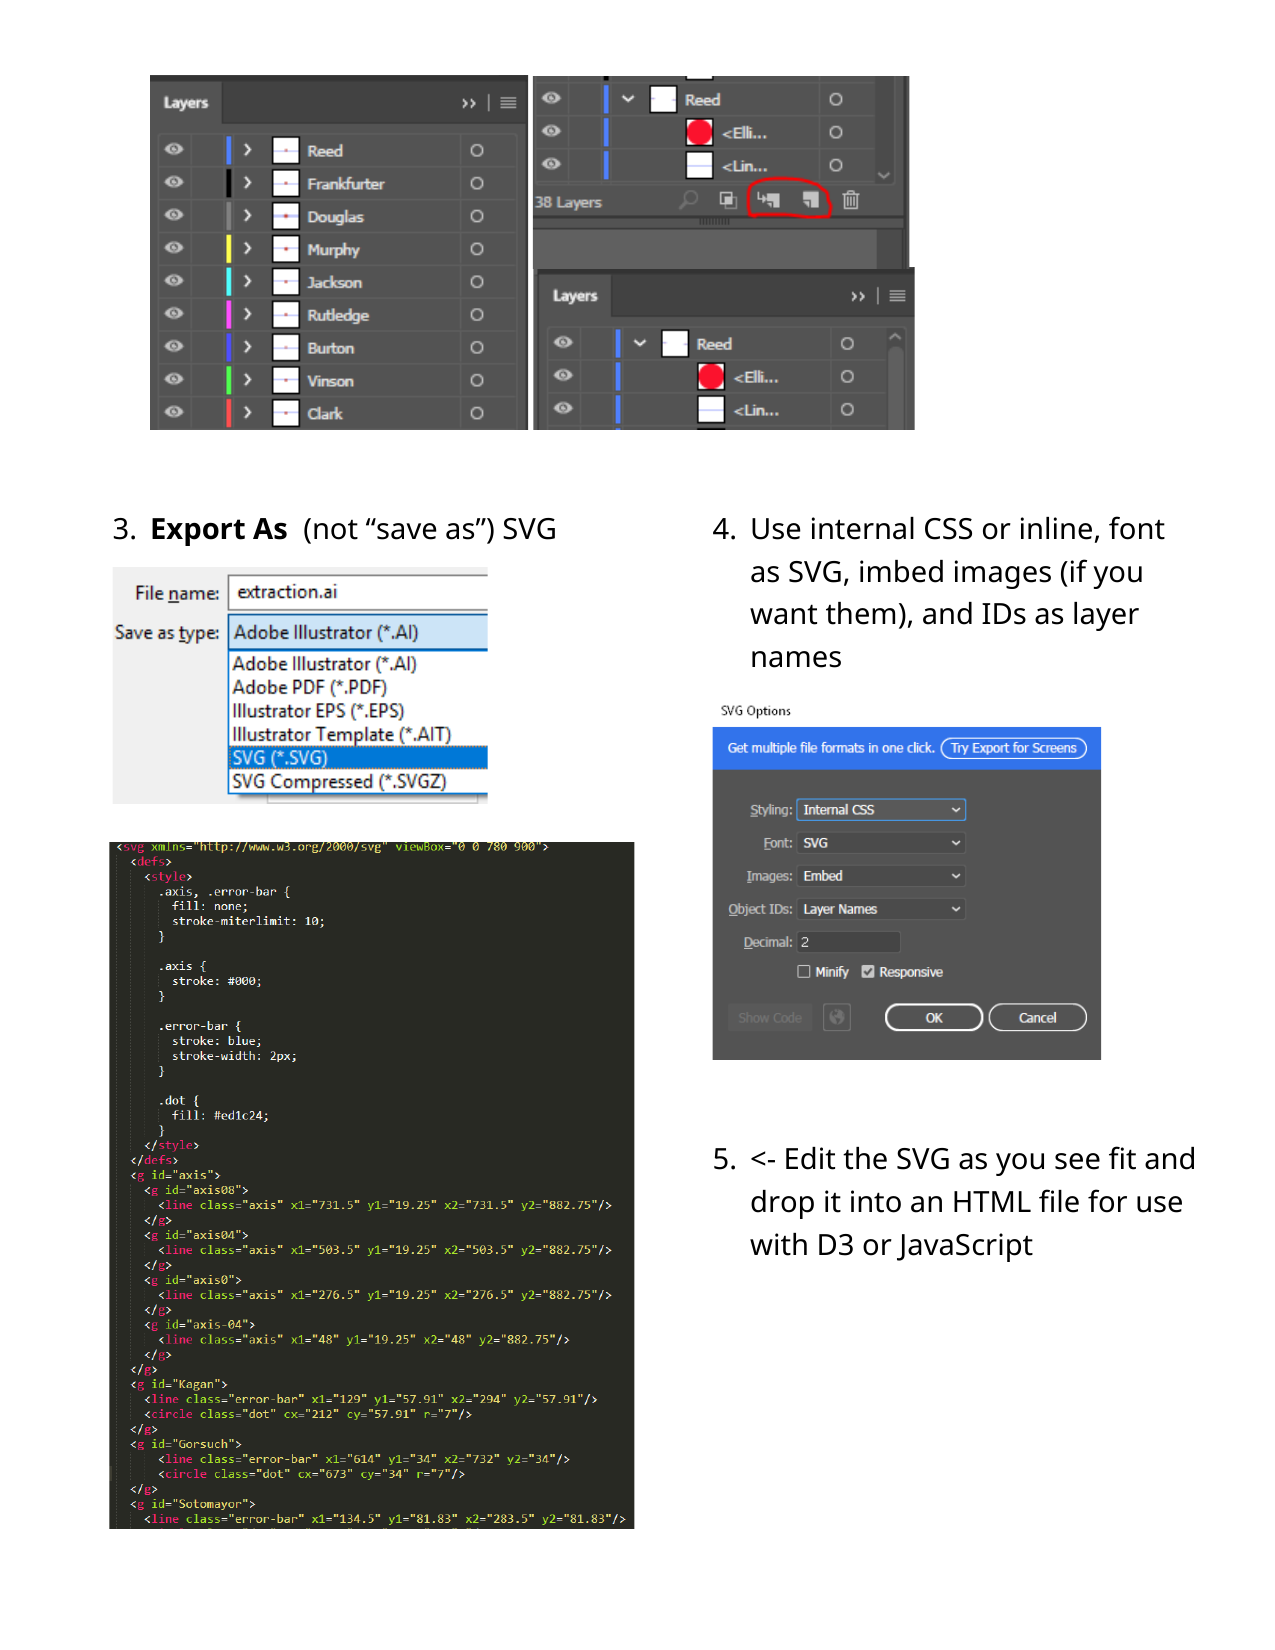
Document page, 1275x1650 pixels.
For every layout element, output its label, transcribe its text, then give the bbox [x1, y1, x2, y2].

picture [109, 842, 635, 1529]
list Export As (not “save as”) SVG [112, 508, 600, 548]
list Use internal CSS or inline, font as SVG, imbed images (if you want them), and IDs as layer names [712, 508, 1200, 676]
picture [112, 567, 488, 804]
picture [712, 696, 1102, 1060]
picture [150, 75, 529, 430]
list <- Edit the SVG as you see fit and drop it into an HTML file for use with D3 or JavaScript [712, 1138, 1200, 1264]
picture [532, 76, 915, 430]
